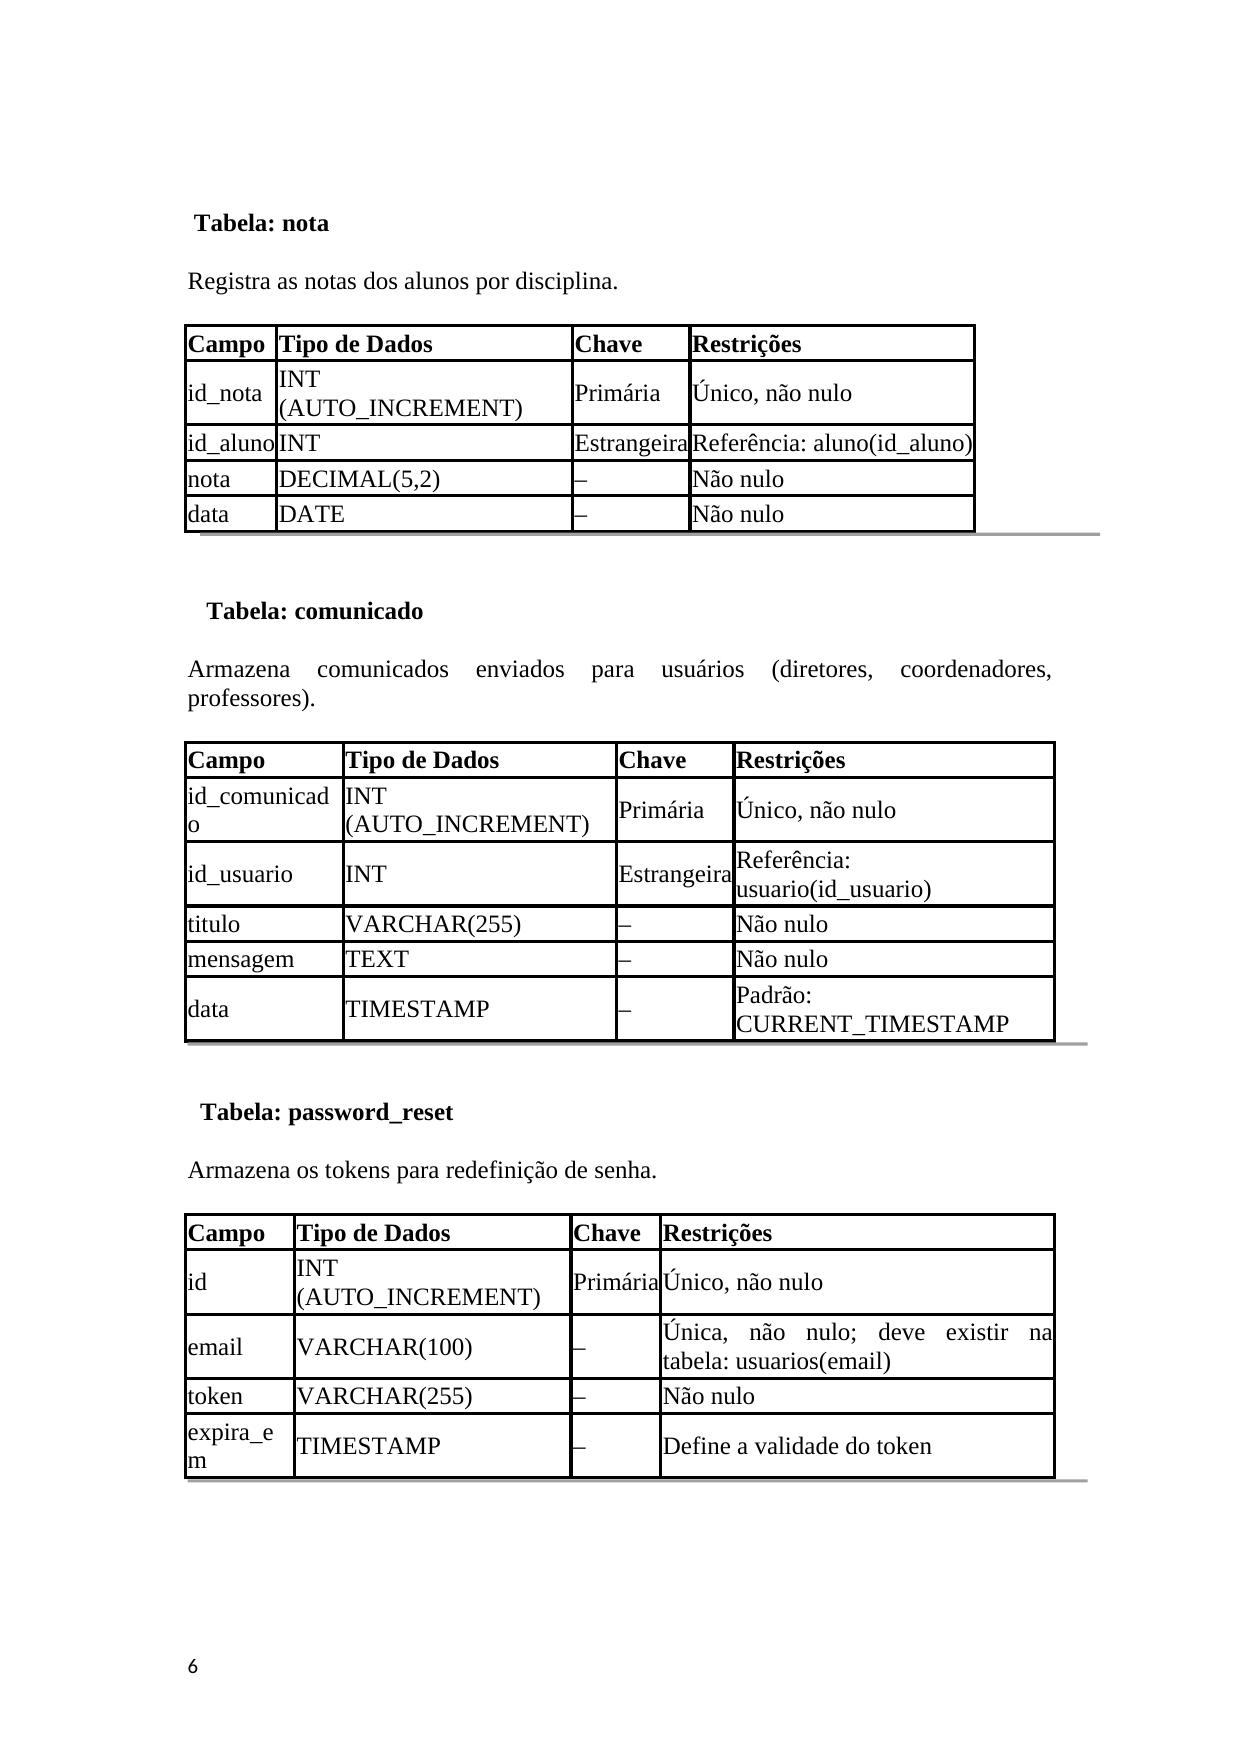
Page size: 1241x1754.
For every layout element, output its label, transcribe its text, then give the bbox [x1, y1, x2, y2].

table_header Tipo de Dados [296, 1216, 569, 1248]
table_cell data [187, 978, 342, 1039]
table_cell Define a validade do token [662, 1415, 1053, 1476]
table_cell expira_em [187, 1415, 293, 1476]
table_cell email [187, 1316, 293, 1377]
table_cell Referência: usuario(id_usuario) [736, 843, 1053, 904]
table_cell – [573, 1380, 659, 1412]
table_cell INT (AUTO_INCREMENT) [296, 1251, 569, 1312]
table_header Restrições [662, 1216, 1053, 1248]
table_cell token [187, 1380, 293, 1412]
text Registra as notas dos alunos por disciplina. [187, 266, 1053, 294]
subtitle Tabela: nota [187, 208, 1053, 237]
table_cell data [187, 497, 275, 529]
table_cell Estrangeira [618, 843, 732, 904]
subtitle Tabela: password_reset [187, 1097, 1053, 1126]
table_header Restrições [736, 744, 1053, 776]
table_cell TEXT [345, 943, 615, 975]
table_header Restrições [692, 327, 973, 359]
table_cell Não nulo [736, 908, 1053, 940]
table_cell nota [187, 462, 275, 494]
table_cell Não nulo [692, 497, 973, 529]
table_cell – [573, 1415, 659, 1476]
table_cell INT (AUTO_INCREMENT) [345, 779, 615, 840]
table_cell INT (AUTO_INCREMENT) [278, 362, 571, 423]
table_cell Único, não nulo [662, 1251, 1053, 1312]
table_cell TIMESTAMP [296, 1415, 569, 1476]
table_cell – [574, 497, 688, 529]
table_cell Não nulo [736, 943, 1053, 975]
table_cell – [618, 978, 732, 1039]
table_header Chave [618, 744, 732, 776]
table_cell Não nulo [692, 462, 973, 494]
table_cell INT [345, 843, 615, 904]
table_cell Primária [618, 779, 732, 840]
text Armazena os tokens para redefinição de senha. [187, 1155, 1053, 1184]
table_cell Único, não nulo [736, 779, 1053, 840]
table_cell Primária [574, 362, 688, 423]
table_cell Referência: aluno(id_aluno) [692, 426, 973, 459]
table_header Chave [573, 1216, 659, 1248]
table_cell VARCHAR(100) [296, 1316, 569, 1377]
table_cell id_nota [187, 362, 275, 423]
table_header Chave [574, 327, 688, 359]
table_cell – [574, 462, 688, 494]
table_header Tipo de Dados [278, 327, 571, 359]
table_cell Primária [573, 1251, 659, 1312]
table_cell mensagem [187, 943, 342, 975]
table_cell Padrão: CURRENT_TIMESTAMP [736, 978, 1053, 1039]
table_cell VARCHAR(255) [296, 1380, 569, 1412]
table_header Tipo de Dados [345, 744, 615, 776]
table_cell titulo [187, 908, 342, 940]
table_cell id [187, 1251, 293, 1312]
table_cell – [618, 908, 732, 940]
table_header Campo [187, 744, 342, 776]
table_cell – [618, 943, 732, 975]
table_cell id_usuario [187, 843, 342, 904]
table_cell Única, não nulo; deve existir na tabela: usuarios(email) [662, 1316, 1053, 1377]
table_header Campo [187, 327, 275, 359]
table_cell INT [278, 426, 571, 459]
table_cell VARCHAR(255) [345, 908, 615, 940]
table_header Campo [187, 1216, 293, 1248]
table_cell id_aluno [187, 426, 275, 459]
table_cell Único, não nulo [692, 362, 973, 423]
table_cell DATE [278, 497, 571, 529]
table_cell – [573, 1316, 659, 1377]
table_cell id_comunicado [187, 779, 342, 840]
table_cell Estrangeira [574, 426, 688, 459]
table_cell DECIMAL(5,2) [278, 462, 571, 494]
subtitle Tabela: comunicado [187, 596, 1053, 625]
table_cell Não nulo [662, 1380, 1053, 1412]
table_cell TIMESTAMP [345, 978, 615, 1039]
text Armazena comunicados enviados para usuários (diretores, coordenadores, professores). [187, 654, 1053, 711]
